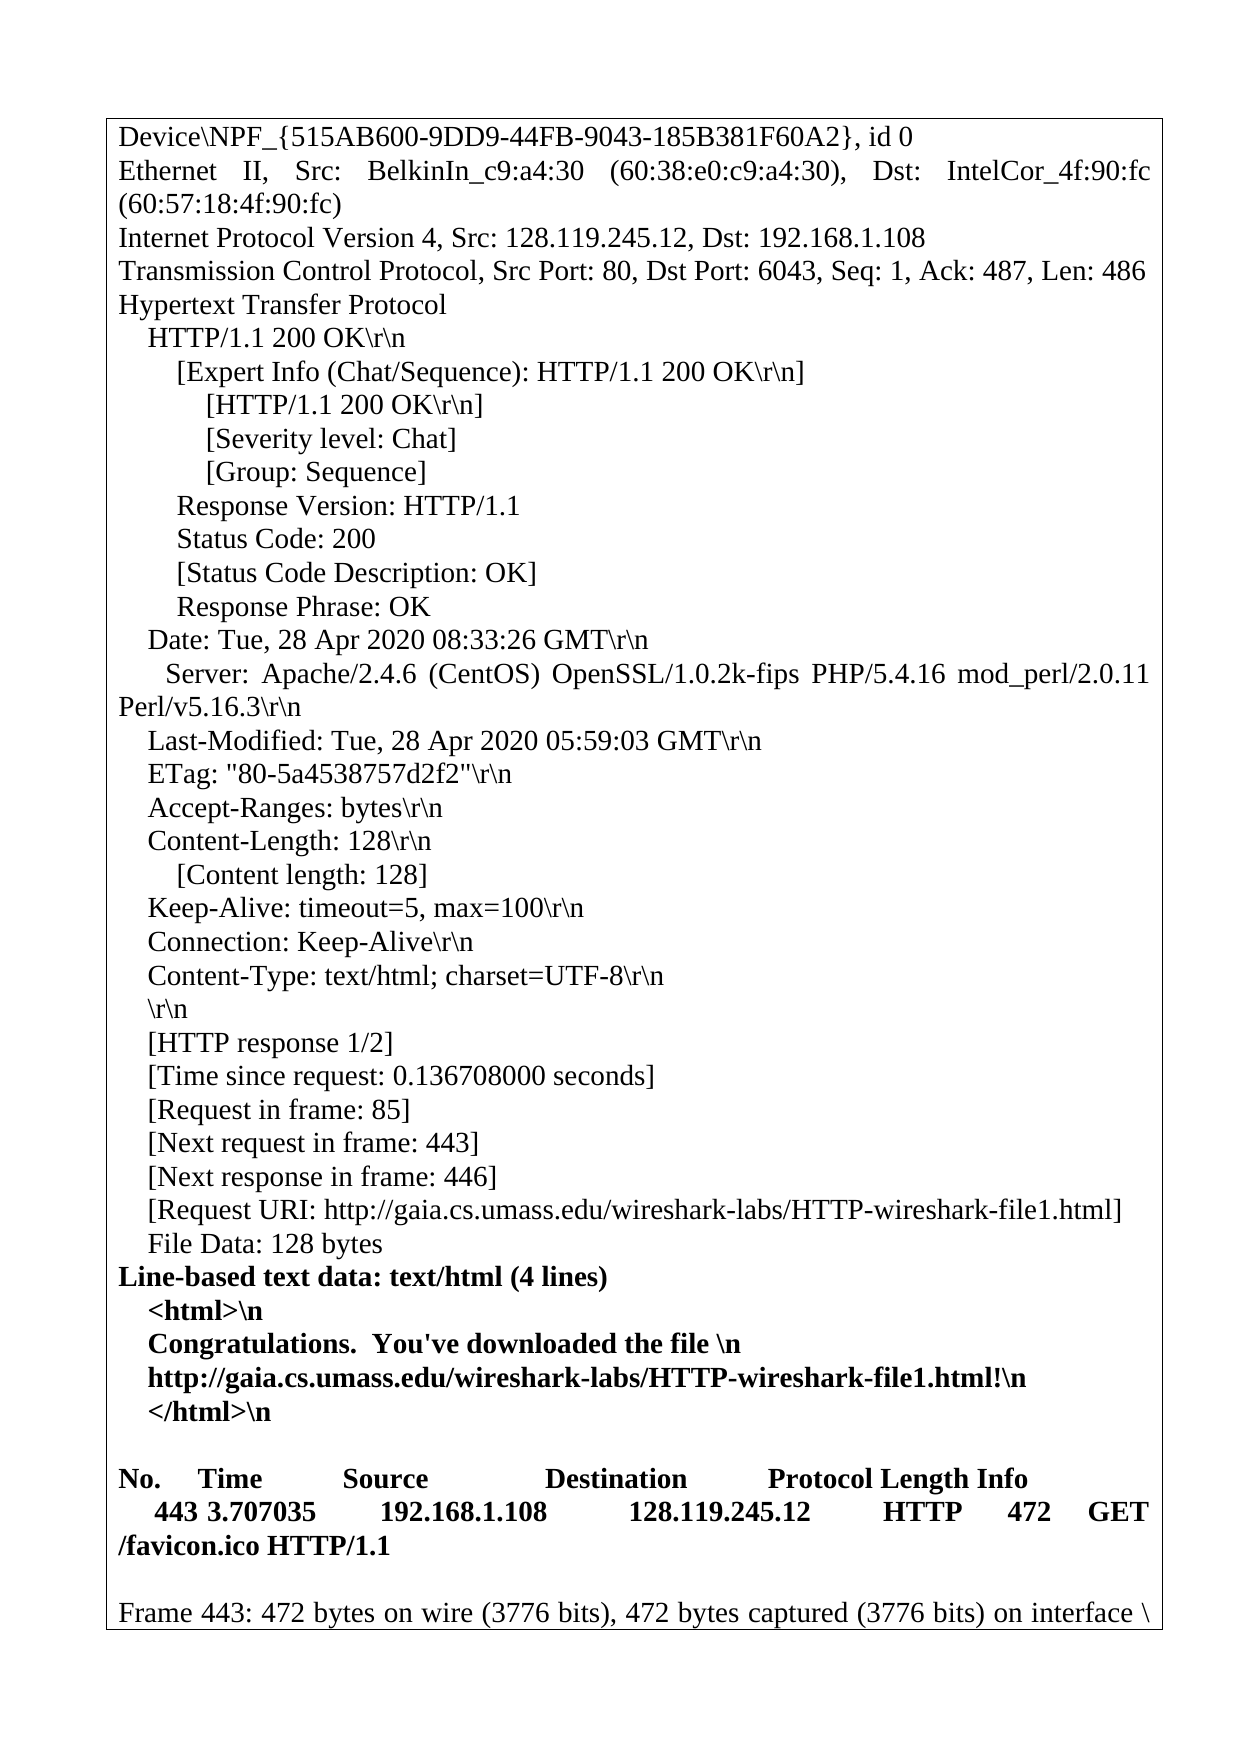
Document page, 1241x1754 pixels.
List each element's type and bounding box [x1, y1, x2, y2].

table_cell [107, 119, 1162, 1628]
